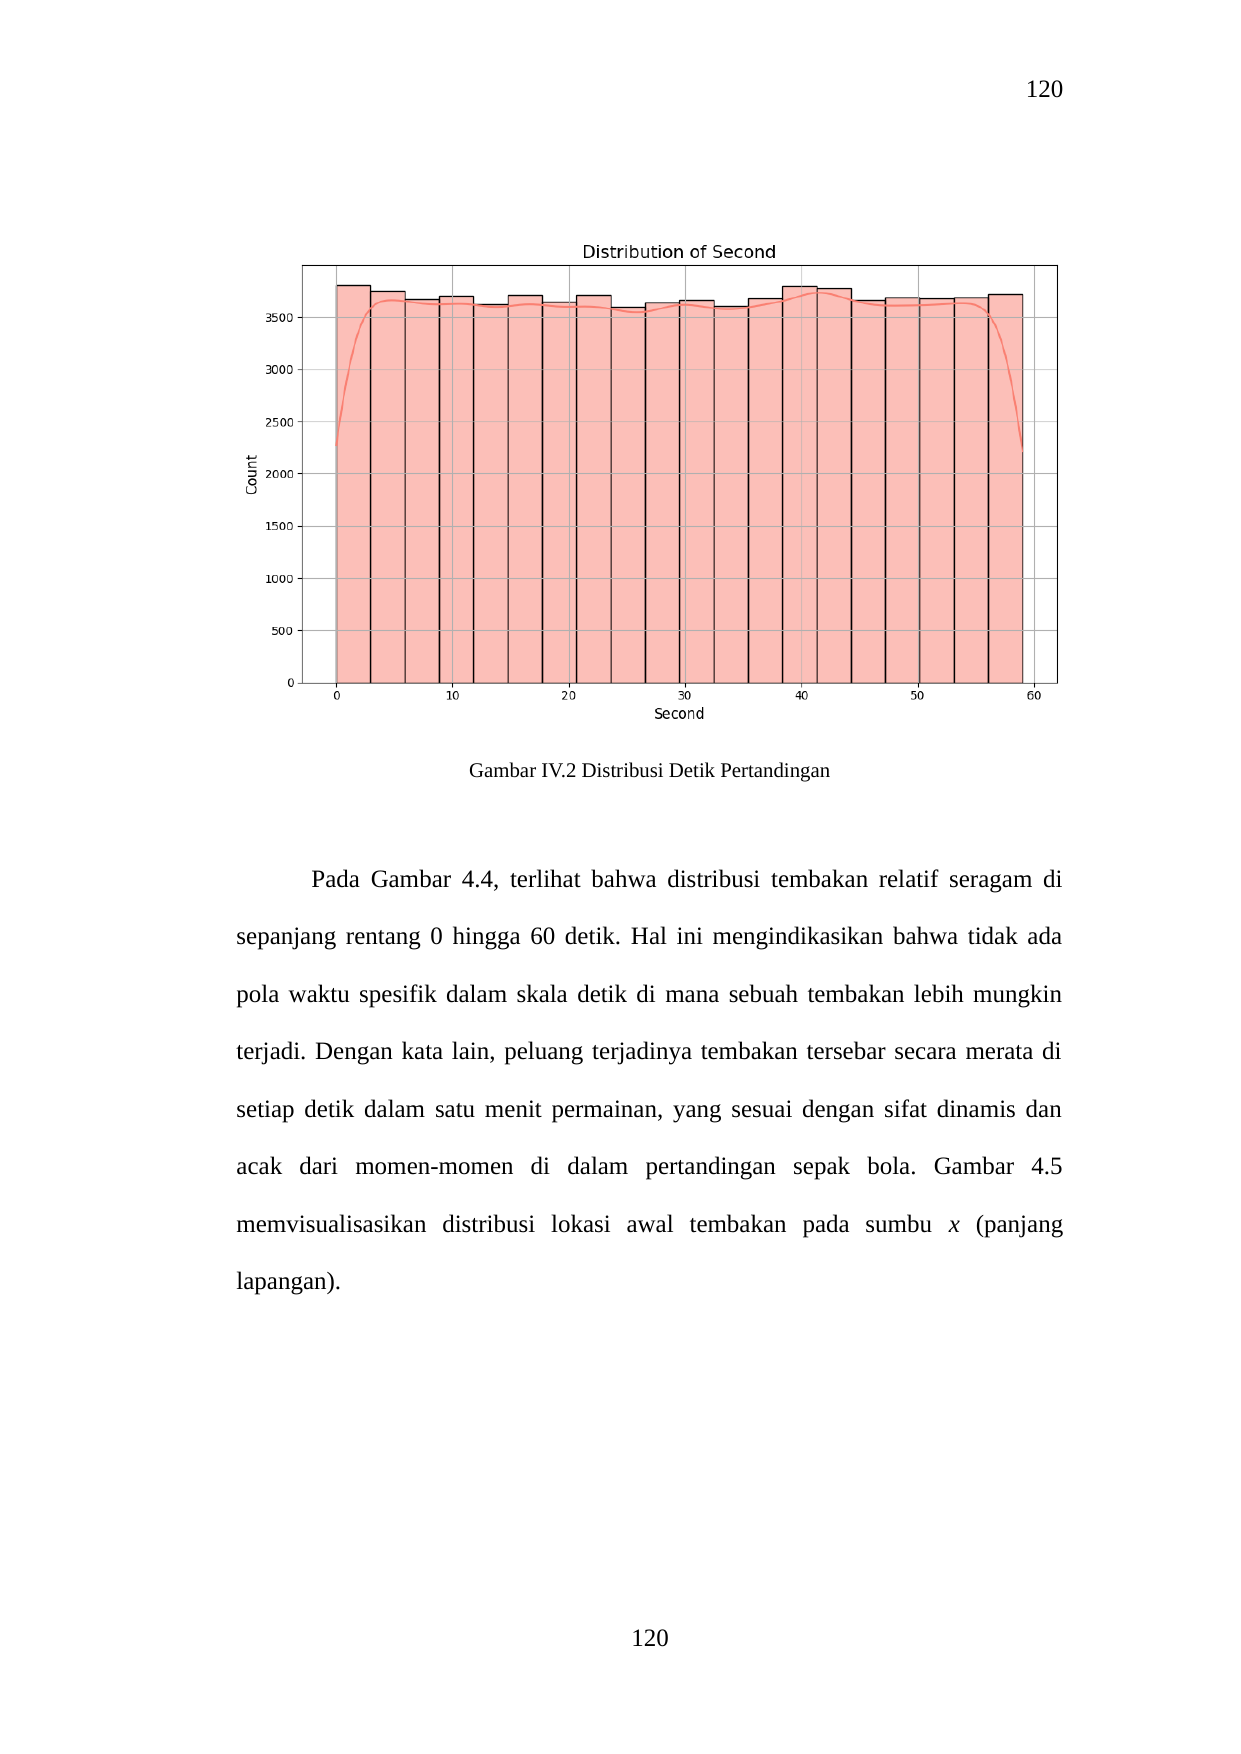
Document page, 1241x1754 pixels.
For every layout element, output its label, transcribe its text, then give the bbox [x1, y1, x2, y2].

text Pada Gambar 4.4, terlihat bahwa distribusi tembakan relatif seragam di sepanjang rentang 0 hingga 60 detik. Hal ini mengindikasikan bahwa tidak ada pola waktu spesifik dalam skala detik di mana sebuah tembakan lebih mungkin terjadi. Dengan kata lain, peluang terjadinya tembakan tersebar secara merata di setiap detik dalam satu menit permainan, yang sesuai dengan sifat dinamis dan acak dari momen-momen di dalam pertandingan sepak bola. Gambar 4.5 memvisualisasikan distribusi lokasi awal tembakan pada sumbu x (panjang lapangan). [236, 864, 1063, 1295]
subtitle Distribusi Detik Pertandingan [236, 758, 1063, 782]
picture [236, 236, 1063, 730]
